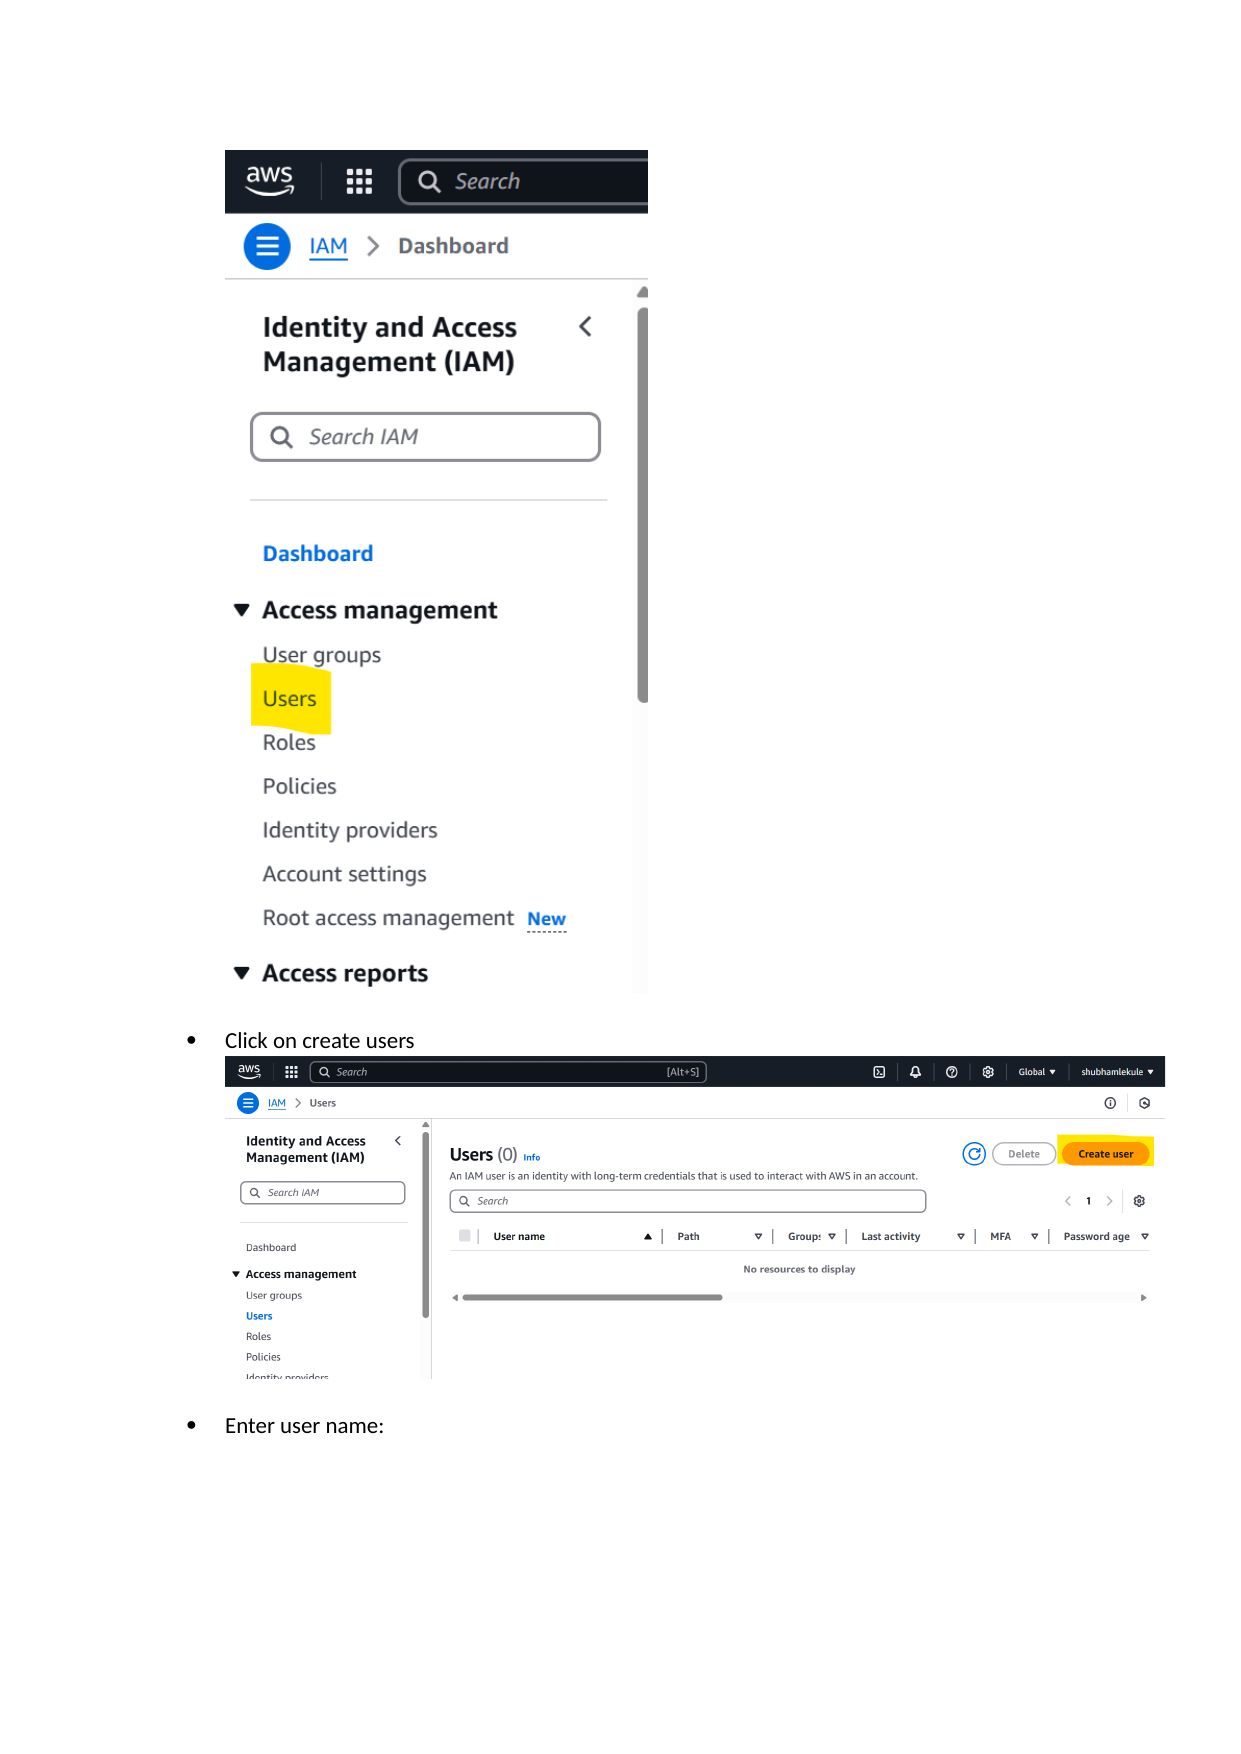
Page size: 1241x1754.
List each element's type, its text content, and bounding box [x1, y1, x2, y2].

picture [225, 1056, 1166, 1379]
picture [225, 150, 648, 994]
list Click on create users [187, 1026, 1090, 1054]
list Enter user name: [187, 1411, 1090, 1439]
